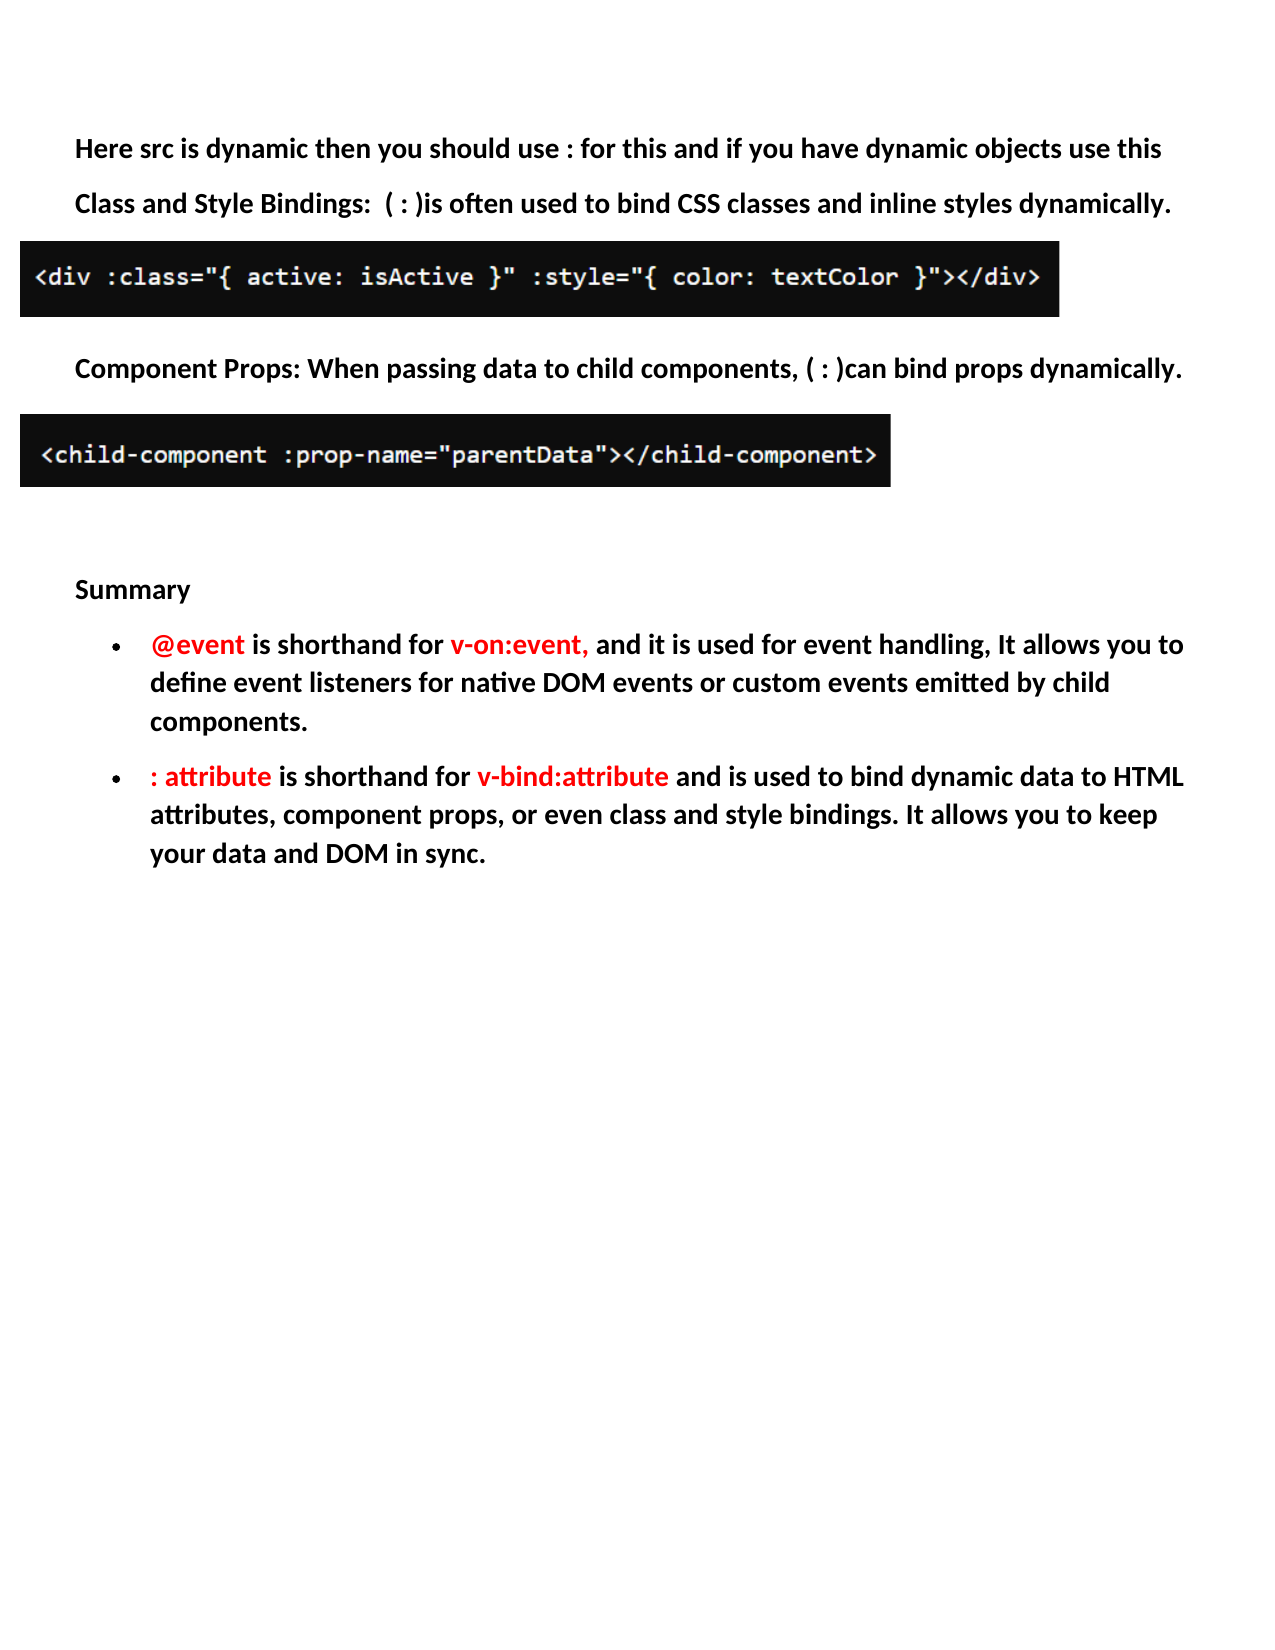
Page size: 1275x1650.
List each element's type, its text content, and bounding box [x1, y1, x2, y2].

picture [18, 241, 1059, 316]
list : attribute is shorthand for v-bind:attribute and is used to bind dynamic data to HTML attributes, component props, or even class and style bindings. It allows you to keep your data and DOM in sync. [112, 758, 1200, 871]
text Component Props: When passing data to child components, ( : )can bind props dynamically. [75, 351, 1200, 386]
text Here src is dynamic then you should use : for this and if you have dynamic objects use this [75, 130, 1200, 166]
list @event is shorthand for v-on:event, and it is used for event handling, It allows you to define event listeners for native DOM events or custom events emitted by child components. [112, 626, 1200, 738]
picture [18, 414, 890, 486]
text Class and Style Bindings: ( : )is often used to bind CSS classes and inline styles dynamically. [75, 185, 1200, 221]
text Summary [75, 571, 1200, 607]
